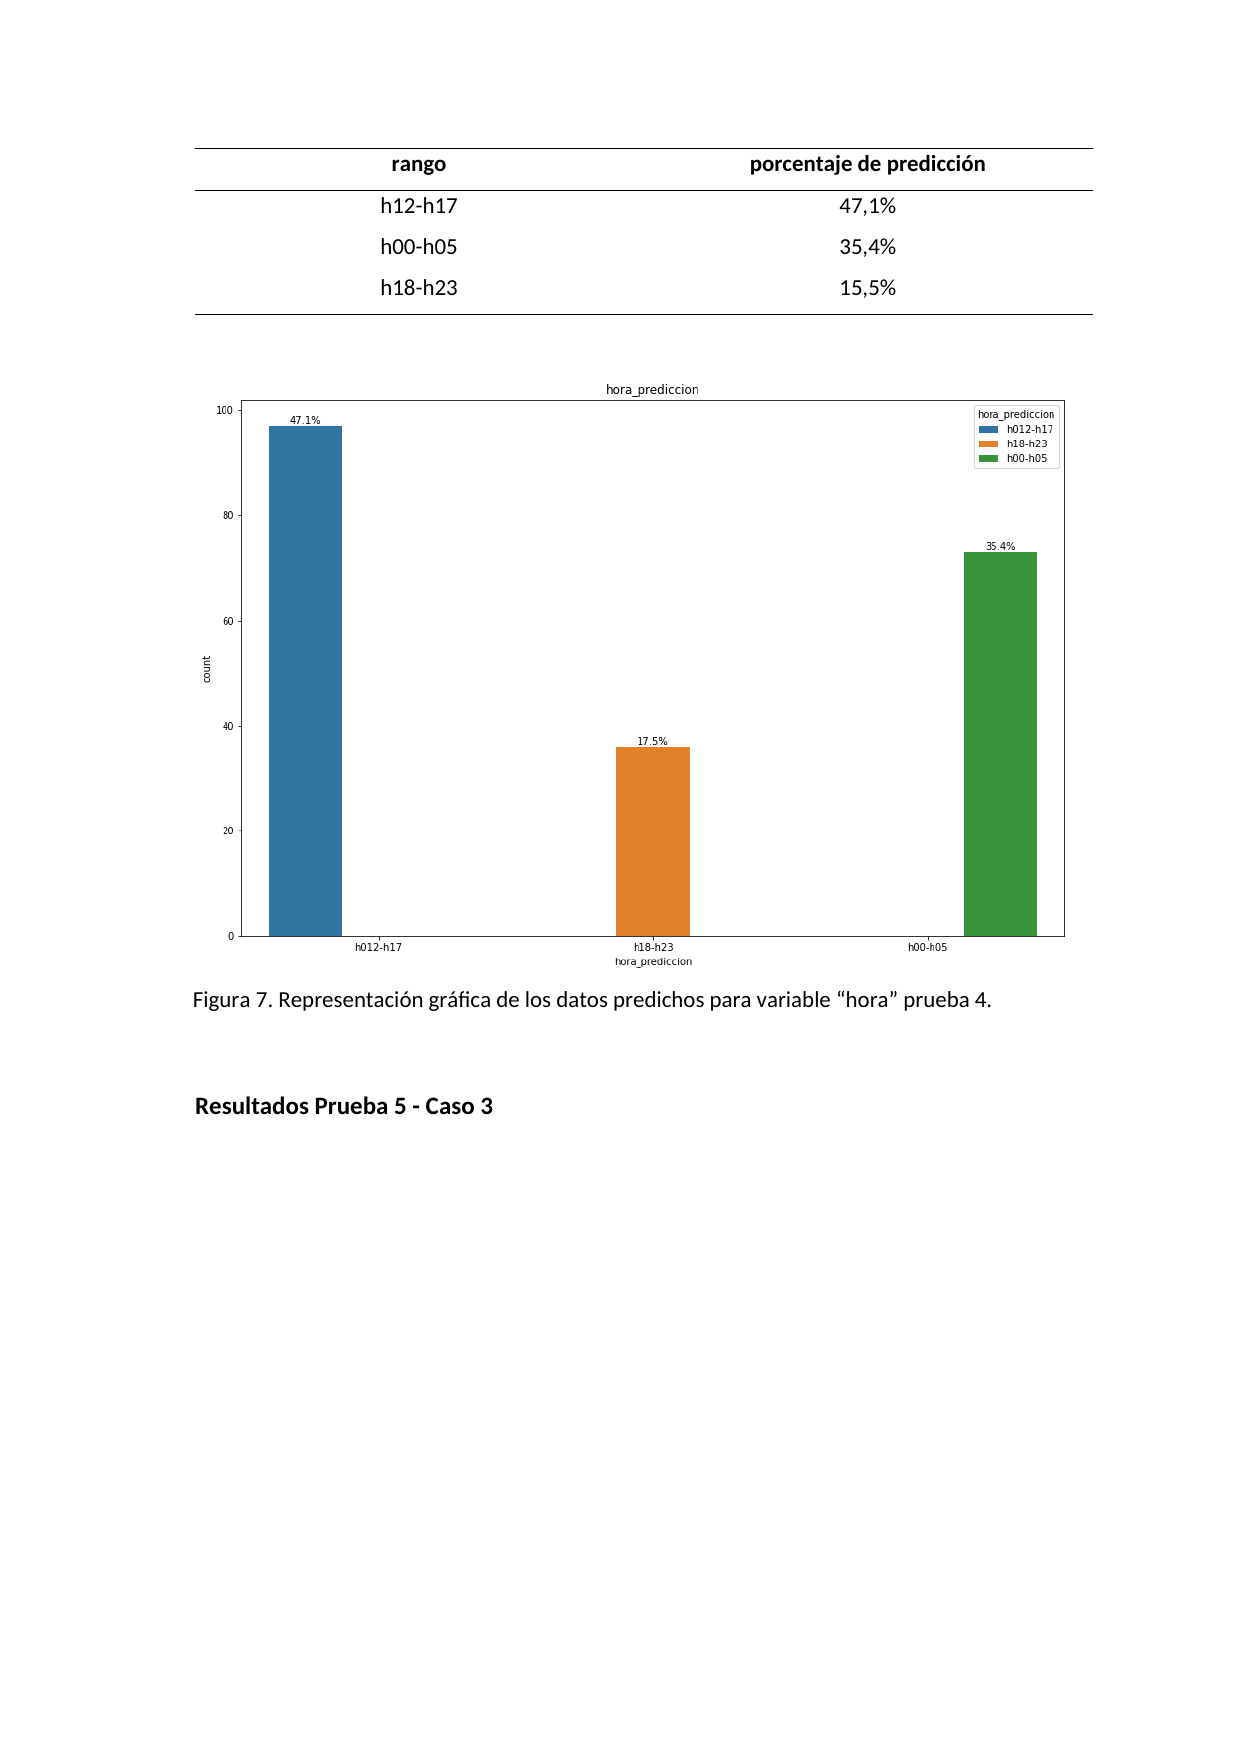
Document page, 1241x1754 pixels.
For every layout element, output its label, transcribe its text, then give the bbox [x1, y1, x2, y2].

table_cell 47,1% [643, 191, 1092, 232]
table_cell h00-h05 [195, 232, 643, 273]
table_cell 35,4% [643, 232, 1092, 273]
table_cell h18-h23 [195, 273, 643, 314]
table_cell 15,5% [643, 273, 1092, 314]
table_header porcentaje de predicción [643, 149, 1092, 190]
table_cell h12-h17 [195, 191, 643, 232]
table_header rango [195, 149, 643, 190]
text Resultados Prueba 5 - Caso 3 [195, 1090, 1092, 1120]
picture [192, 377, 1072, 972]
